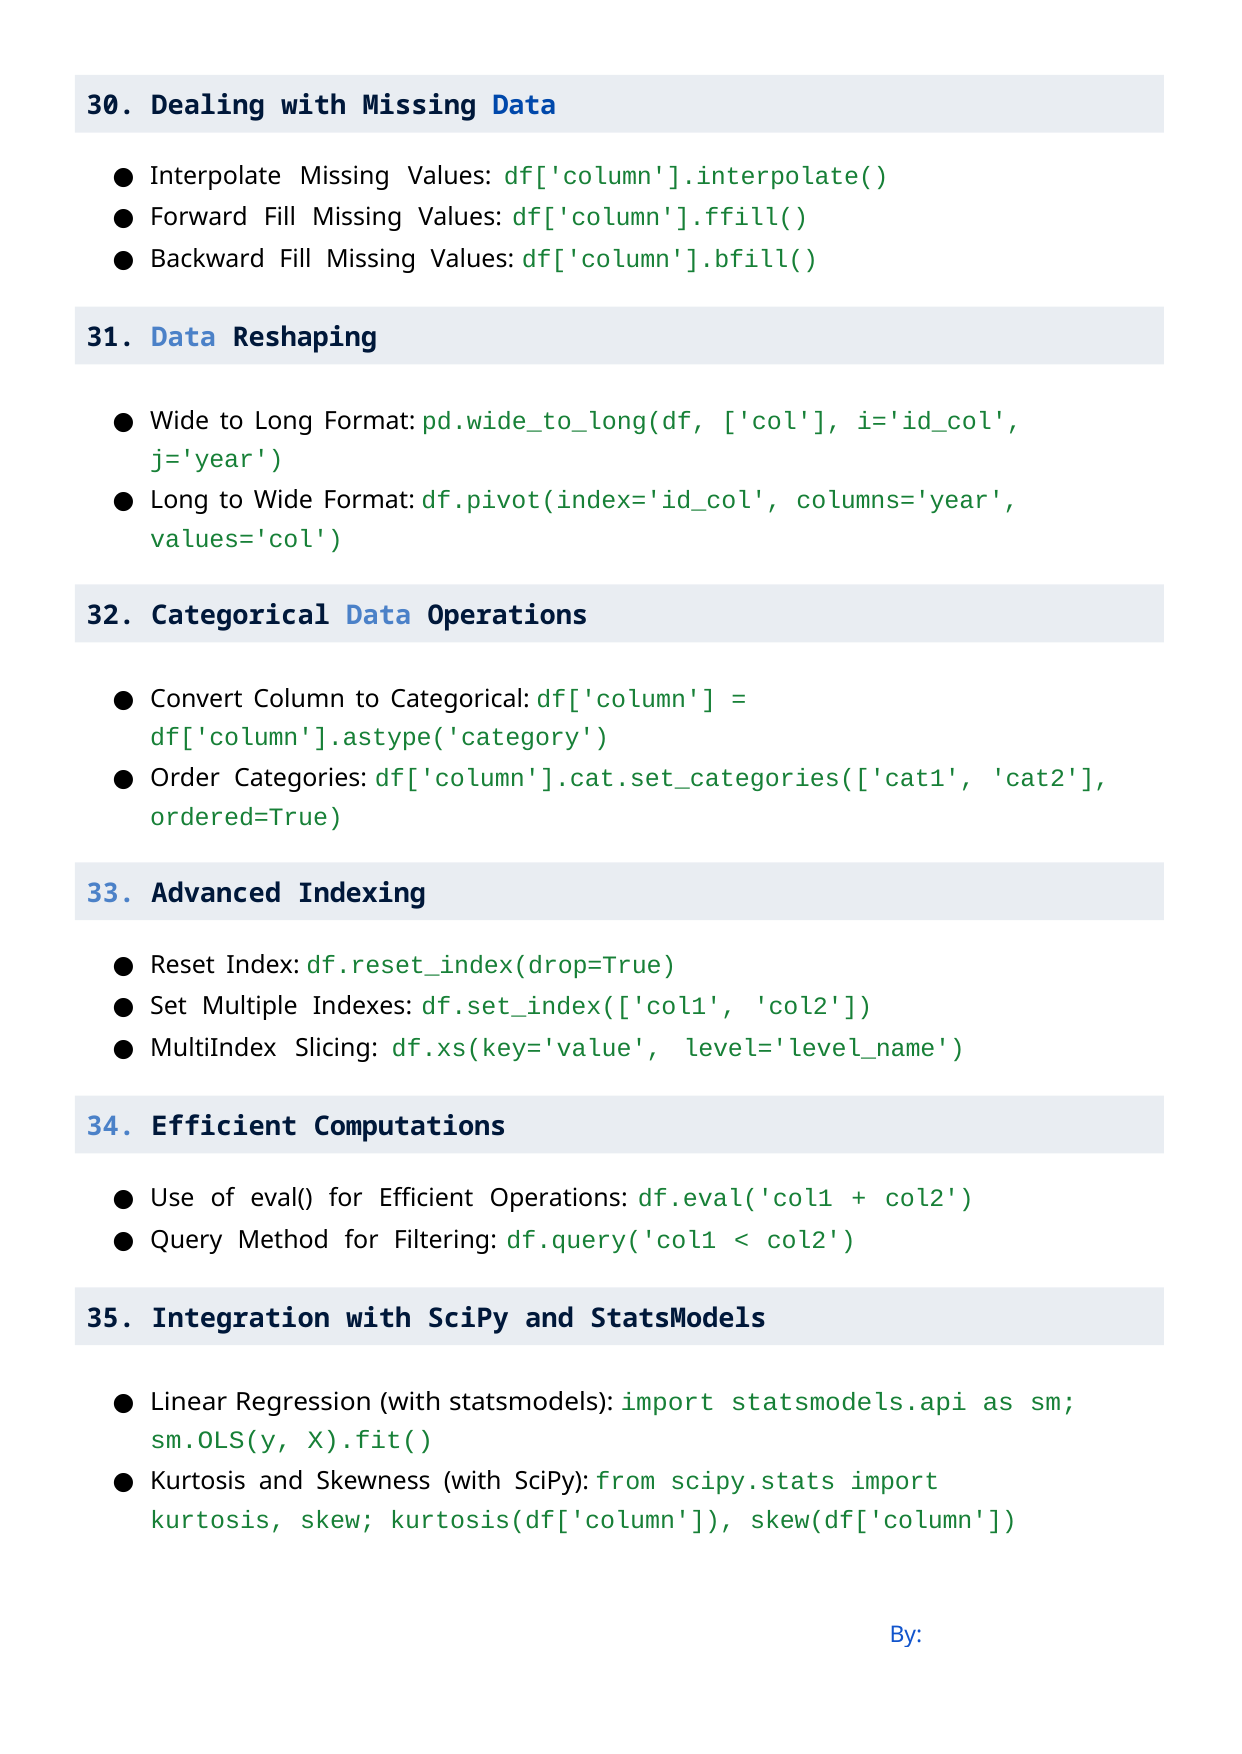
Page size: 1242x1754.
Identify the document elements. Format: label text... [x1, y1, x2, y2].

text kurtosis, skew; kurtosis(df['column']), skew(df['column']) [150, 1508, 1168, 1536]
list Kurtosis and Skewness (with SciPy): from scipy.stats import [112, 1466, 1168, 1495]
list Order Categories: df['column'].cat.set_categories(['cat1', 'cat2'], [112, 763, 1168, 793]
list Use of eval() for Efficient Operations: df.eval('col1 + col2') [112, 1119, 1168, 1214]
list Reset Index: df.reset_index(drop=True) [112, 886, 1168, 981]
list MultiIndex Slicing: df.xs(key='value', level='level_name') [112, 1029, 1168, 1064]
list Linear Regression (with statsmodels): import statsmodels.api as sm; sm.OLS(y, X).fit() [112, 1311, 1107, 1456]
list Long to Wide Format: df.pivot(index='id_col', columns='year', [112, 485, 1168, 515]
list Forward Fill Missing Values: df['column'].ffill() [112, 199, 1168, 233]
text ordered=True) [150, 805, 1168, 833]
list Set Multiple Indexes: df.set_index(['col1', 'col2']) [112, 988, 1168, 1022]
text values='col') [150, 527, 1168, 555]
list Wide to Long Format: pd.wide_to_long(df, ['col'], i='id_col', j='year') [112, 330, 1072, 475]
list Query Method for Filtering: df.query('col1 < col2') [112, 1221, 1168, 1256]
list Backward Fill Missing Values: df['column'].bfill() [112, 241, 1168, 275]
list Convert Column to Categorical: df['column'] = df['column'].astype('category') [112, 608, 834, 753]
list Interpolate Missing Values: df['column'].interpolate() [112, 157, 1168, 192]
